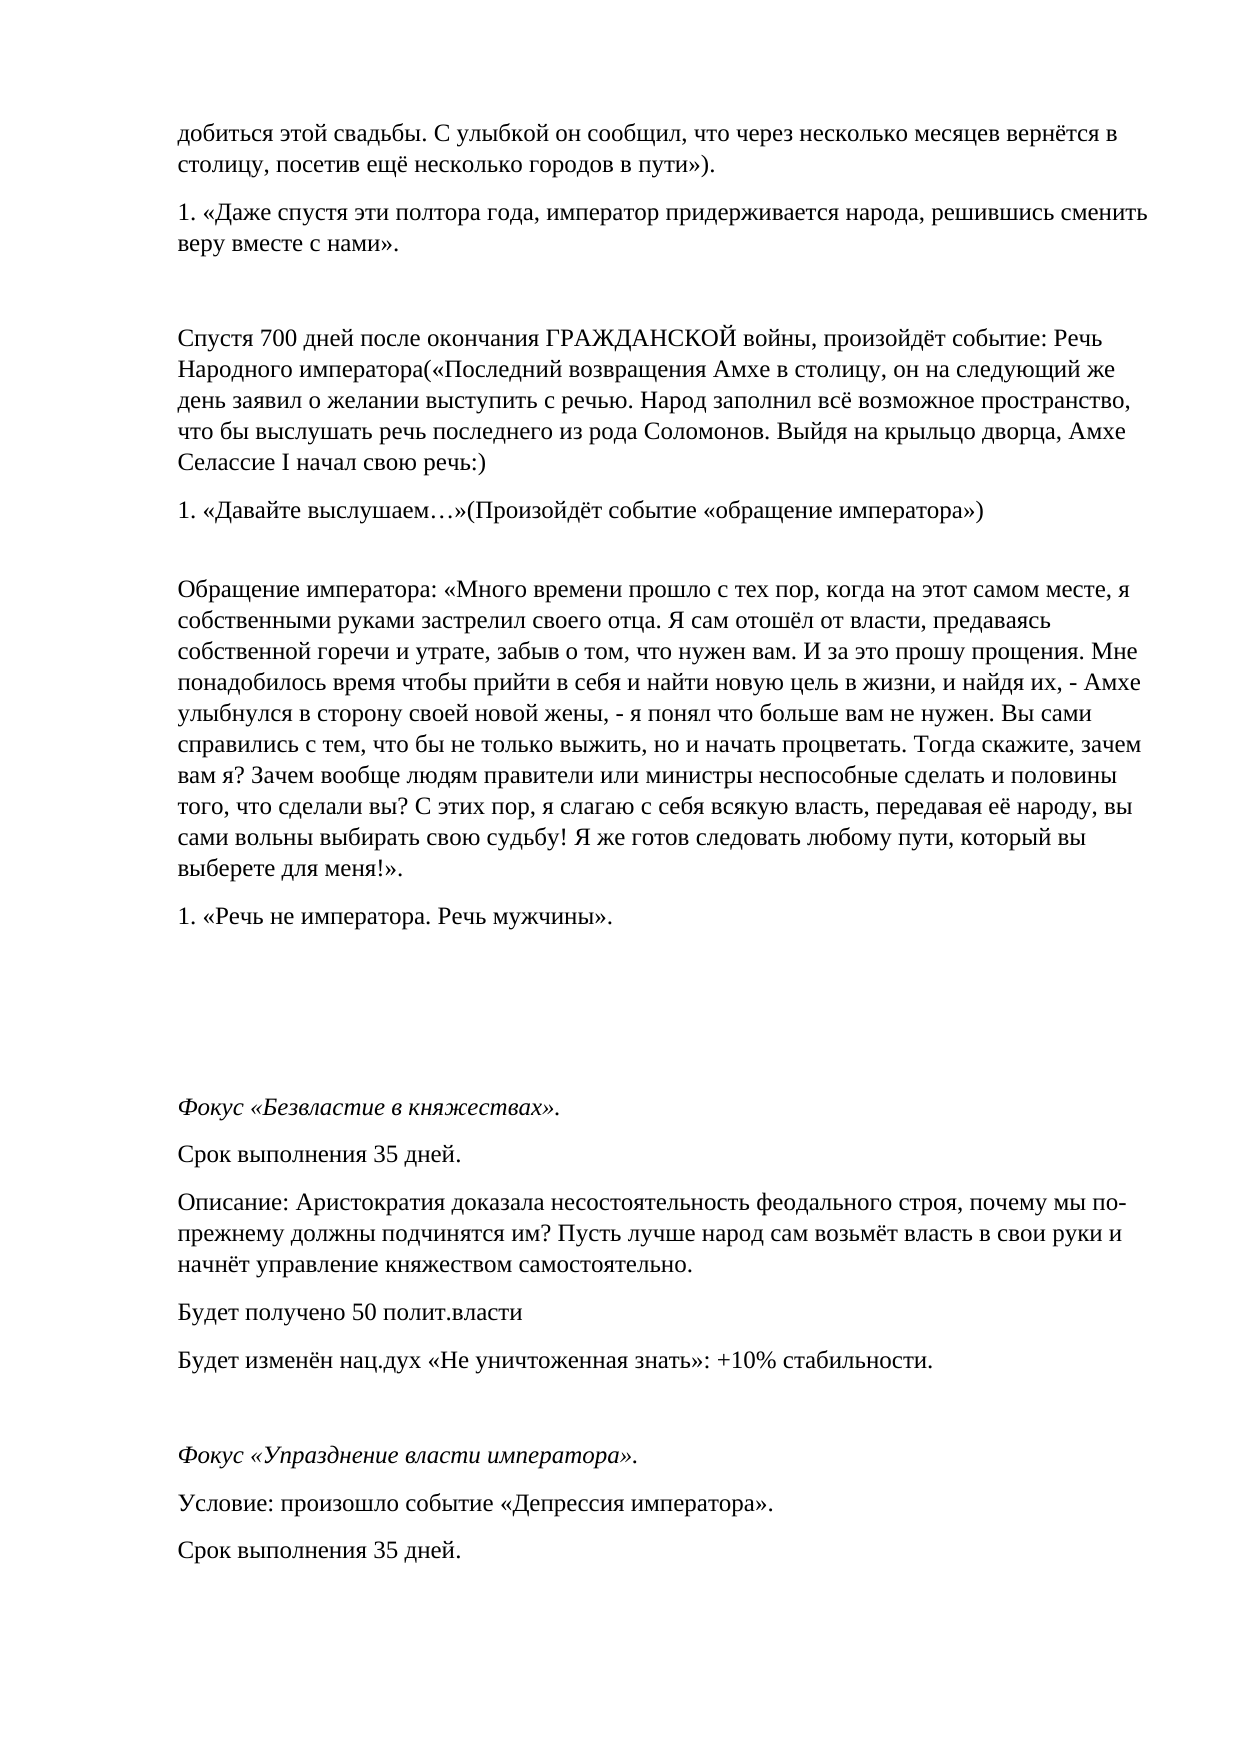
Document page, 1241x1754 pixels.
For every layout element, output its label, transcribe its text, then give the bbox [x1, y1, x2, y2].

text 1. «Речь не императора. Речь мужчины». [177, 901, 1152, 930]
text Будет получено 50 полит.власти [177, 1297, 1152, 1326]
text Фокус «Упразднение власти императора». [177, 1440, 1152, 1469]
text Срок выполнения 35 дней. [177, 1139, 1152, 1168]
text Описание: Аристократия доказала несостоятельность феодального строя, почему мы по-прежнему должны подчинятся им? Пусть лучше народ сам возьмёт власть в свои руки и начнёт управление княжеством самостоятельно. [177, 1187, 1152, 1278]
text Будет изменён нац.дух «Не уничтоженная знать»: +10% стабильности. [177, 1345, 1152, 1373]
text Условие: произошло событие «Депрессия императора». [177, 1488, 1152, 1517]
text 1. «Даже спустя эти полтора года, император придерживается народа, решившись сменить веру вместе с нами». [177, 197, 1152, 257]
text Фокус «Безвластие в княжествах». [177, 1092, 1152, 1121]
text Срок выполнения 35 дней. [177, 1536, 1152, 1564]
text Обращение императора: «Много времени прошло с тех пор, когда на этот самом месте, я собственными руками застрелил своего отца. Я сам отошёл от власти, предаваясь собственной горечи и утрате, забыв о том, что нужен вам. И за это прошу прощения. Мне понадобилось время чтобы прийти в себя и найти новую цель в жизни, и найдя их, - Амхе улыбнулся в сторону своей новой жены, - я понял что больше вам не нужен. Вы сами справились с тем, что бы не только выжить, но и начать процветать. Тогда скажите, зачем вам я? Зачем вообще людям правители или министры неспособные сделать и половины того, что сделали вы? С этих пор, я слагаю с себя всякую власть, передавая её народу, вы сами вольны выбирать свою судьбу! Я же готов следовать любому пути, который вы выберете для меня!». [177, 543, 1152, 882]
text 1. «Давайте выслушаем…»(Произойдёт событие «обращение императора») [177, 495, 1152, 524]
text Спустя 700 дней после окончания ГРАЖДАНСКОЙ войны, произойдёт событие: Речь Народного императора(«Последний возвращения Амхе в столицу, он на следующий же день заявил о желании выступить с речью. Народ заполнил всё возможное пространство, что бы выслушать речь последнего из рода Соломонов. Выйдя на крыльцо дворца, Амхе Селассие I начал свою речь:) [177, 323, 1152, 476]
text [177, 118, 1152, 178]
